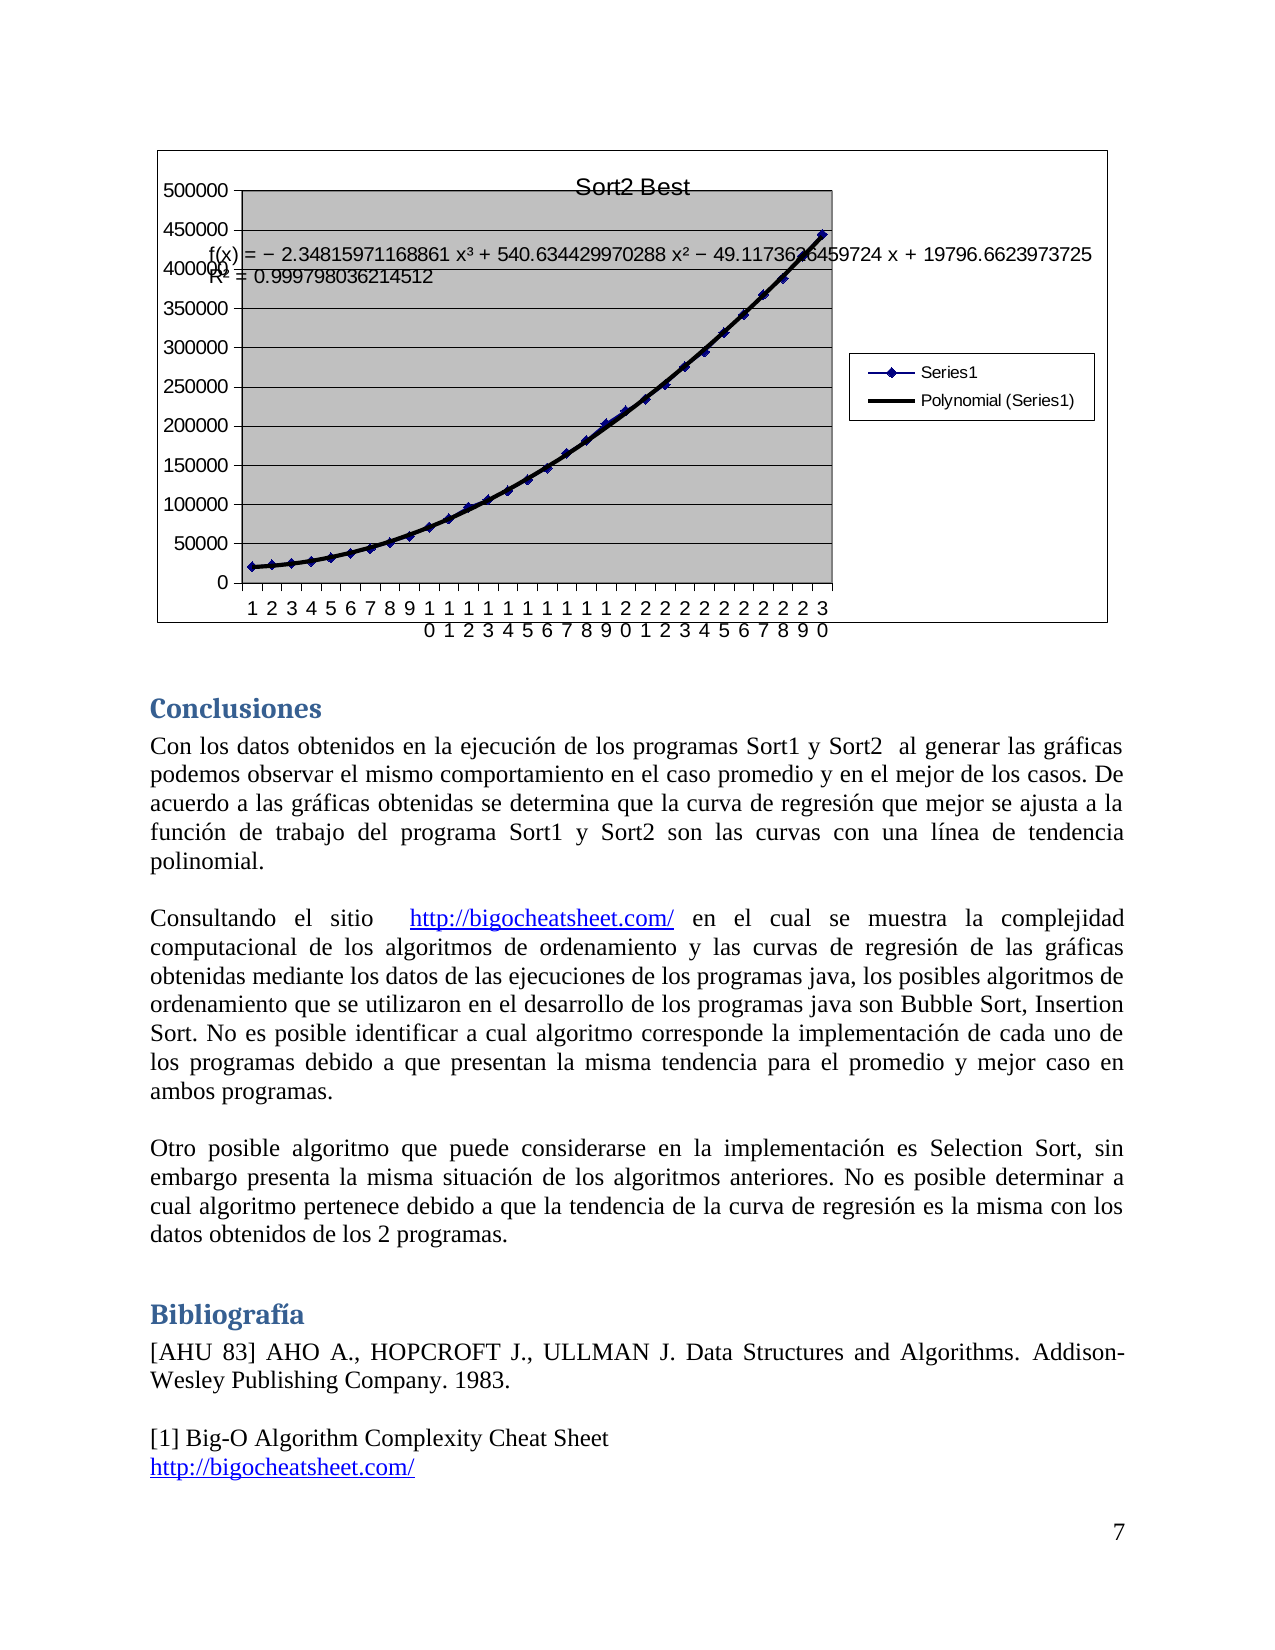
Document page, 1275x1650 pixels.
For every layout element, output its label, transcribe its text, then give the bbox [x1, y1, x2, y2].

text Consultando el sitio http://bigocheatsheet.com/ en el cual se muestra la complejidad computacional de los algoritmos de ordenamiento y las curvas de regresión de las gráficas obtenidas mediante los datos de las ejecuciones de los programas java, los posibles algoritmos de ordenamiento que se utilizaron en el desarrollo de los programas java son Bubble Sort, Insertion Sort. No es posible identificar a cual algoritmo corresponde la implementación de cada uno de los programas debido a que presentan la misma tendencia para el promedio y mejor caso en ambos programas. [150, 903, 1125, 1104]
subtitle Bibliografía [150, 1298, 1125, 1332]
text Con los datos obtenidos en la ejecución de los programas Sort1 y Sort2 al generar las gráficas podemos observar el mismo comportamiento en el caso promedio y en el mejor de los casos. De acuerdo a las gráficas obtenidas se determina que la curva de regresión que mejor se ajusta a la función de trabajo del programa Sort1 y Sort2 son las curvas con una línea de tendencia polinomial. [150, 731, 1125, 874]
text http://bigocheatsheet.com/ [150, 1452, 1125, 1481]
text Otro posible algoritmo que puede considerarse en la implementación es Selection Sort, sin embargo presenta la misma situación de los algoritmos anteriores. No es posible determinar a cual algoritmo pertenece debido a que la tendencia de la curva de regresión es la misma con los datos obtenidos de los 2 programas. [150, 1133, 1125, 1248]
text [1] Big-O Algorithm Complexity Cheat Sheet [150, 1423, 1125, 1452]
text [AHU 83] AHO A., HOPCROFT J., ULLMAN J. Data Structures and Algorithms. Addison-Wesley Publishing Company. 1983. [150, 1337, 1125, 1394]
subtitle Conclusiones [150, 692, 1125, 726]
